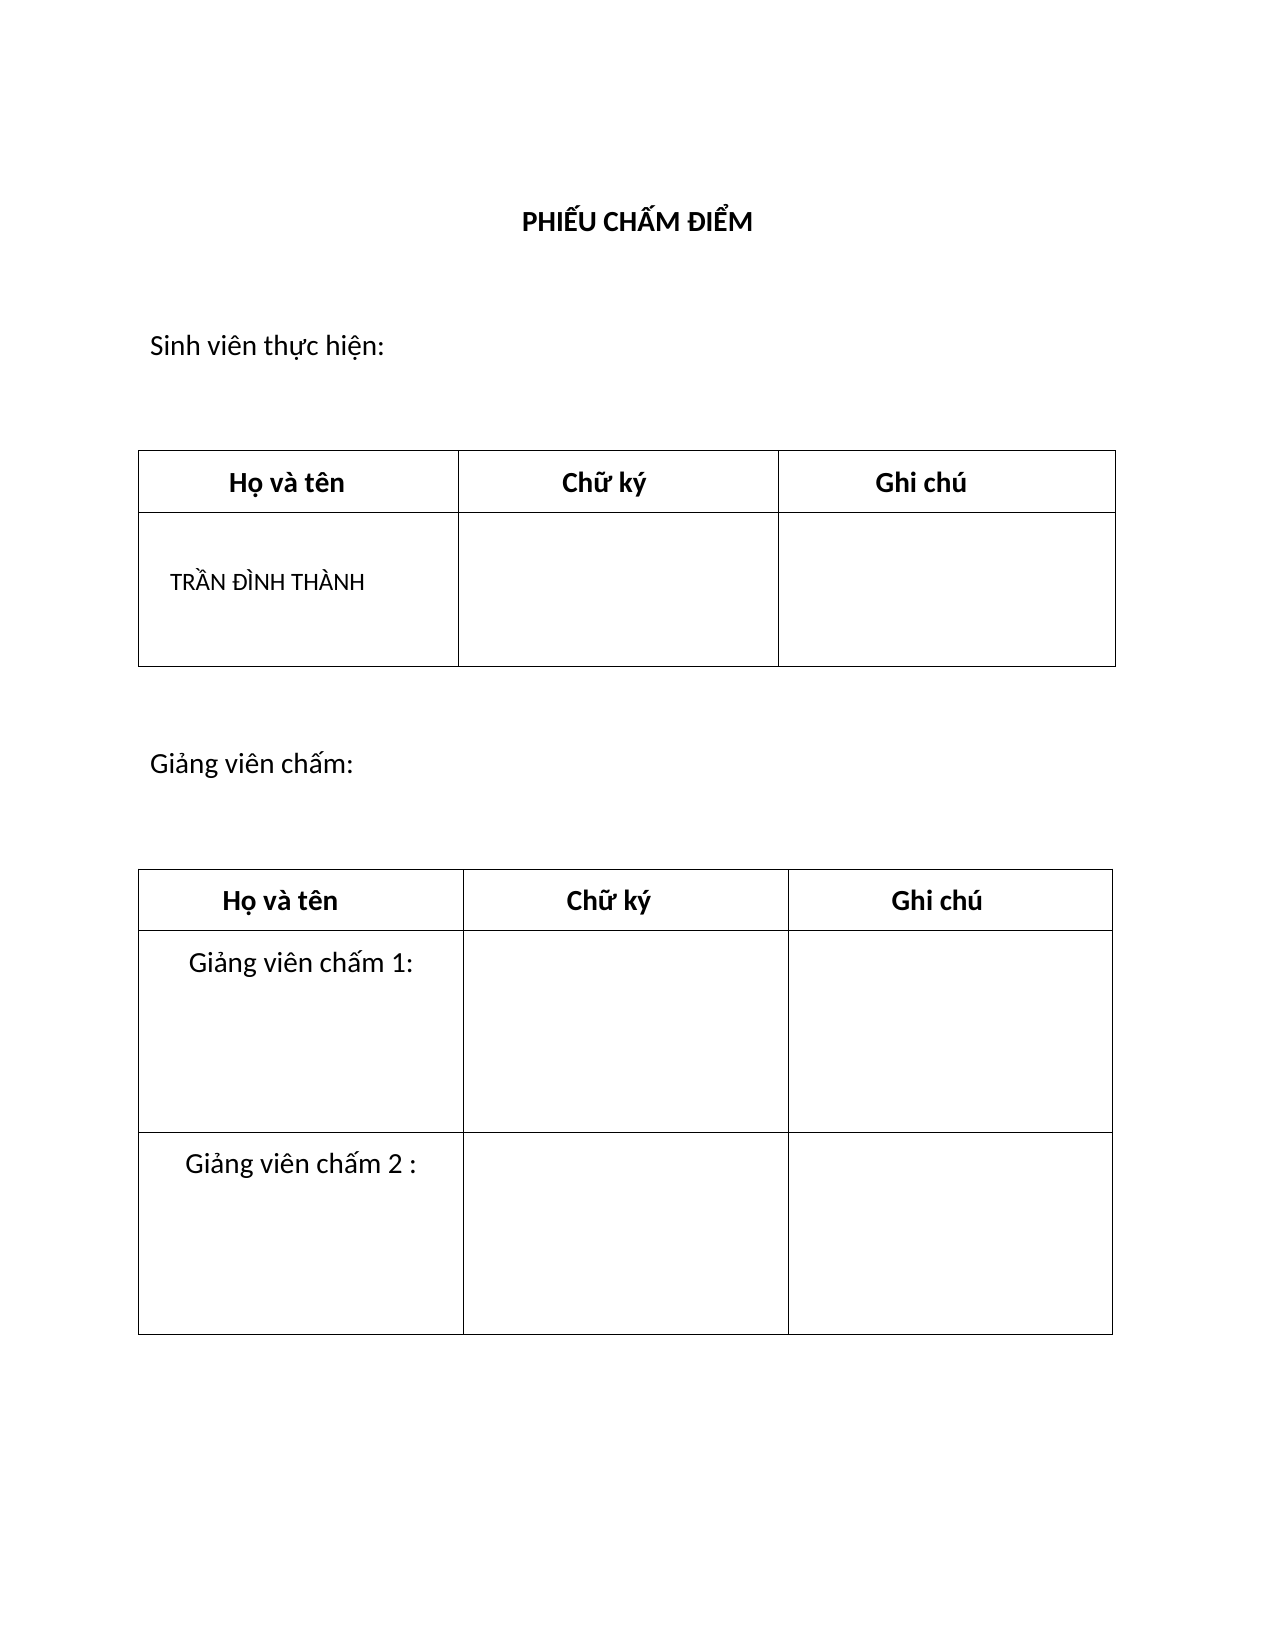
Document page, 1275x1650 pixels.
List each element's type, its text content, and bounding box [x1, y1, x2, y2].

text Sinh viên thực hiện: [150, 327, 1125, 362]
table_header Chữ ký [464, 870, 788, 930]
table_cell [779, 513, 1115, 666]
table_cell [464, 931, 788, 1132]
table_cell [464, 1133, 788, 1334]
table_cell [789, 1133, 1112, 1334]
table_cell [459, 513, 778, 666]
text Giảng viên chấm: [150, 745, 1125, 781]
table_cell Giảng viên chấm 2 : [139, 1133, 463, 1334]
table_header Ghi chú [779, 451, 1115, 512]
text PHIẾU CHẤM ĐIỂM [150, 203, 1125, 239]
table_cell [789, 931, 1112, 1132]
table_cell Giảng viên chấm 1: [139, 931, 463, 1132]
table_header Họ và tên [139, 870, 463, 930]
table_header Họ và tên [139, 451, 458, 512]
table_header Chữ ký [459, 451, 778, 512]
table_header Ghi chú [789, 870, 1112, 930]
table_cell TRẦN ĐÌNH THÀNH [139, 513, 458, 666]
